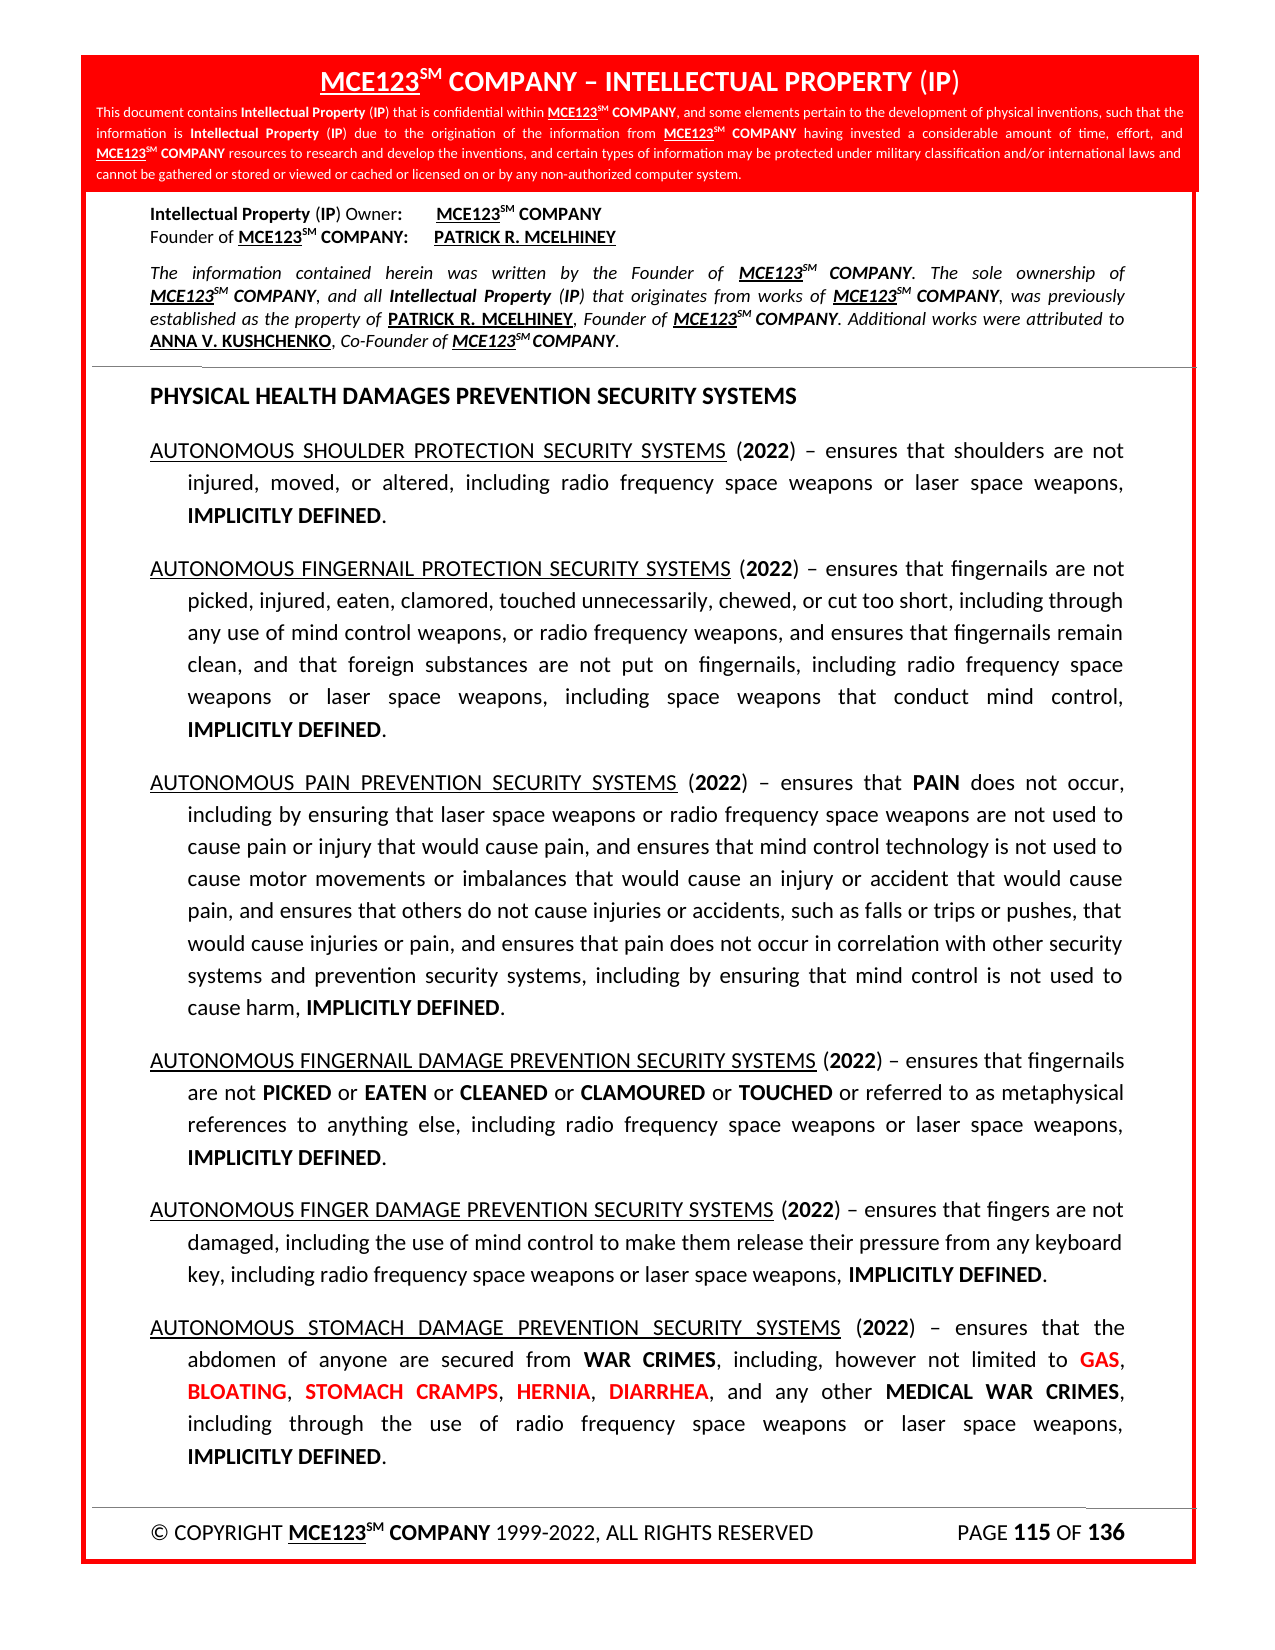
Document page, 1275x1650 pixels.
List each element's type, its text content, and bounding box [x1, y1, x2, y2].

text AUTONOMOUS FINGER DAMAGE PREVENTION SECURITY SYSTEMS (2022) – ensures that fingers are not damaged, including the use of mind control to make them release their pressure from any keyboard key, including radio frequency space weapons or laser space weapons, IMPLICITLY DEFINED. [150, 1196, 1125, 1288]
text PHYSICAL HEALTH DAMAGES PREVENTION SECURITY SYSTEMS [150, 381, 1125, 411]
text AUTONOMOUS STOMACH DAMAGE PREVENTION SECURITY SYSTEMS (2022) – ensures that the abdomen of anyone are secured from WAR CRIMES, including, however not limited to GAS, BLOATING, STOMACH CRAMPS, HERNIA, DIARRHEA, and any other MEDICAL WAR CRIMES, including through the use of radio frequency space weapons or laser space weapons, IMPLICITLY DEFINED. [150, 1313, 1125, 1470]
text AUTONOMOUS FINGERNAIL DAMAGE PREVENTION SECURITY SYSTEMS (2022) – ensures that fingernails are not PICKED or EATEN or CLEANED or CLAMOURED or TOUCHED or referred to as metaphysical references to anything else, including radio frequency space weapons or laser space weapons, IMPLICITLY DEFINED. [150, 1046, 1125, 1171]
text AUTONOMOUS FINGERNAIL PROTECTION SECURITY SYSTEMS (2022) – ensures that fingernails are not picked, injured, eaten, clamored, touched unnecessarily, chewed, or cut too short, including through any use of mind control weapons, or radio frequency weapons, and ensures that fingernails remain clean, and that foreign substances are not put on fingernails, including radio frequency space weapons or laser space weapons, including space weapons that conduct mind control, IMPLICITLY DEFINED. [150, 554, 1125, 743]
text AUTONOMOUS PAIN PREVENTION SECURITY SYSTEMS (2022) – ensures that PAIN does not occur, including by ensuring that laser space weapons or radio frequency space weapons are not used to cause pain or injury that would cause pain, and ensures that mind control technology is not used to cause motor movements or imbalances that would cause an injury or accident that would cause pain, and ensures that others do not cause injuries or accidents, such as falls or trips or pushes, that would cause injuries or pain, and ensures that pain does not occur in correlation with other security systems and prevention security systems, including by ensuring that mind control is not used to cause harm, IMPLICITLY DEFINED. [150, 768, 1125, 1021]
text AUTONOMOUS SHOULDER PROTECTION SECURITY SYSTEMS (2022) – ensures that shoulders are not injured, moved, or altered, including radio frequency space weapons or laser space weapons, IMPLICITLY DEFINED. [150, 436, 1125, 529]
